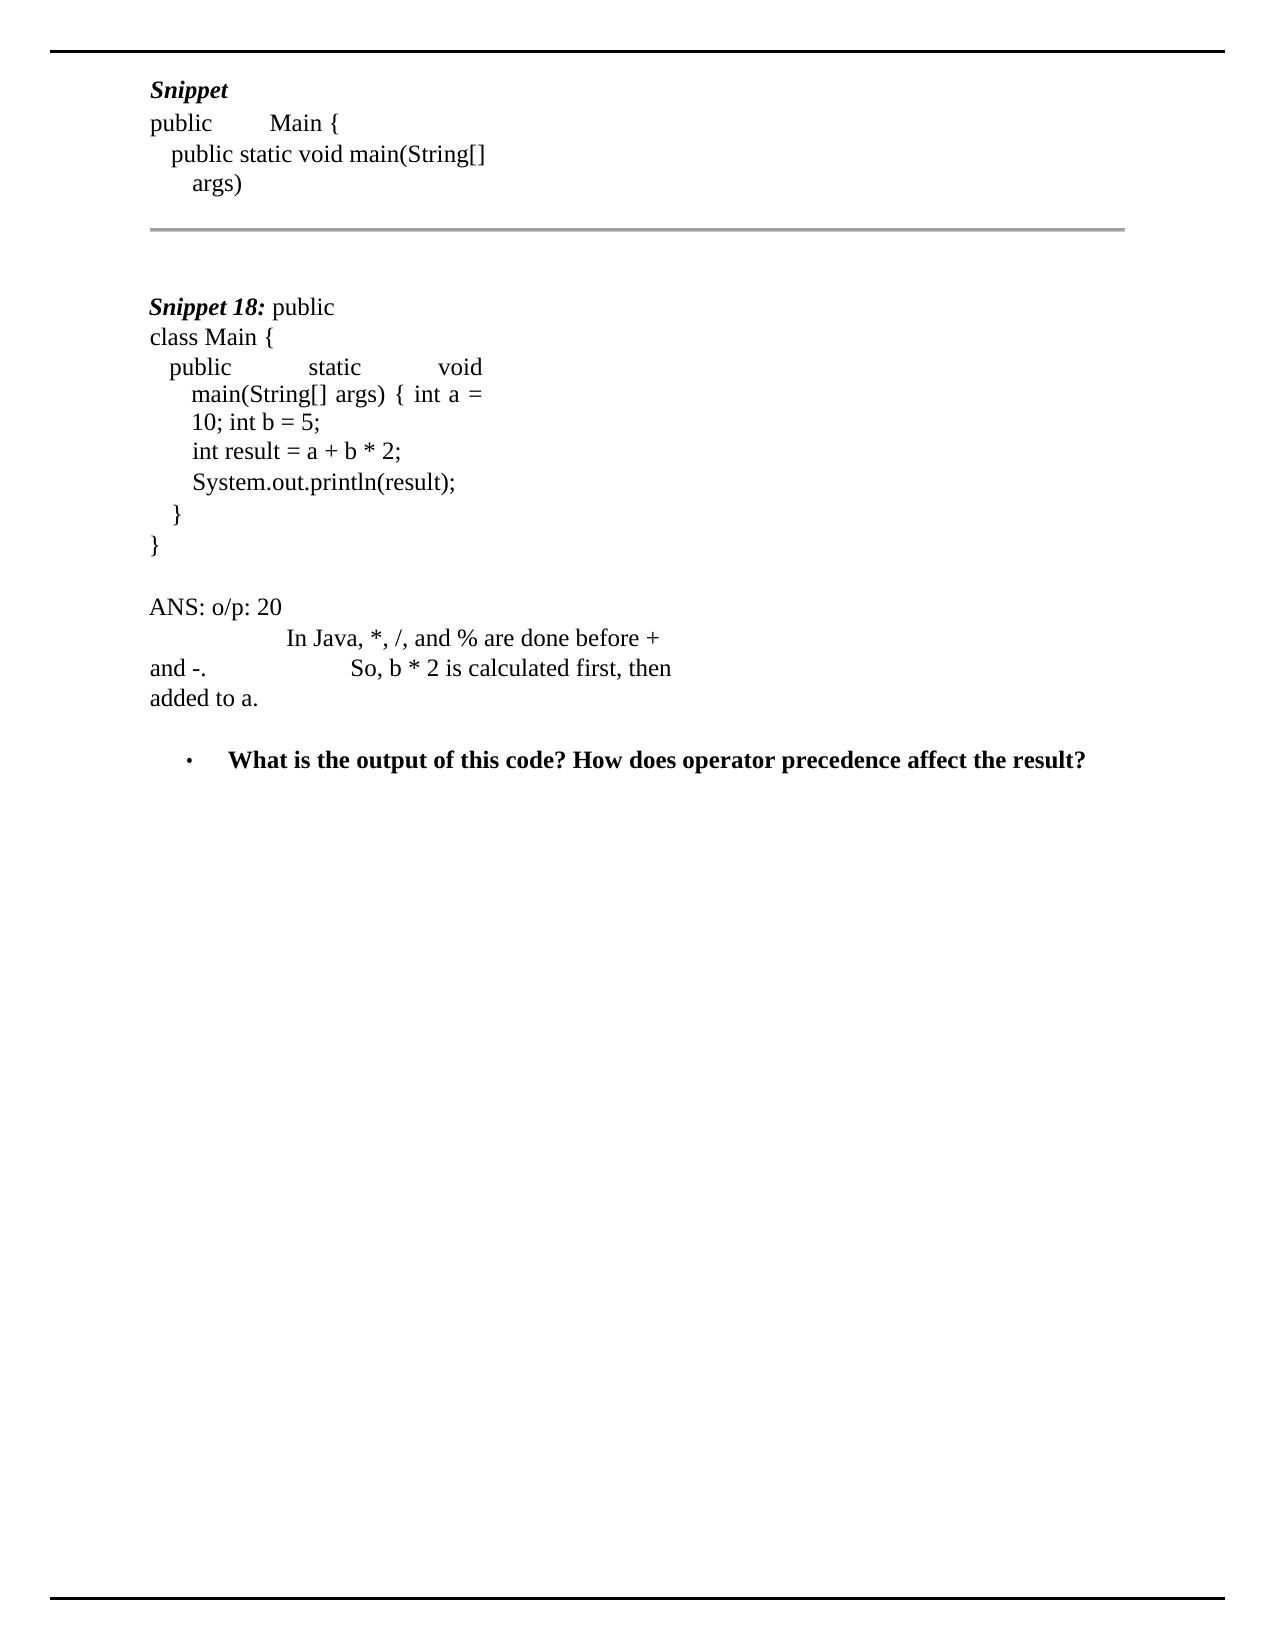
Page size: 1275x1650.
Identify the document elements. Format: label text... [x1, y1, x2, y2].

text • What is the output of this code? How does operator precedence affect the result? [150, 745, 1093, 774]
text In Java, *, /, and % are done before + and -. So, b * 2 is calculated first, then added to a. [148, 623, 692, 711]
text System.out.println(result); [192, 467, 1092, 496]
text Snippet 18: public class Main { [148, 292, 343, 351]
text } [148, 530, 1092, 559]
text ANS: o/p: 20 [148, 592, 1092, 621]
text public static void main(String[] args) { int a = 10; int b = 5; [169, 353, 483, 435]
text int result = a + b * 2; [192, 436, 1092, 465]
text } [171, 499, 1092, 527]
